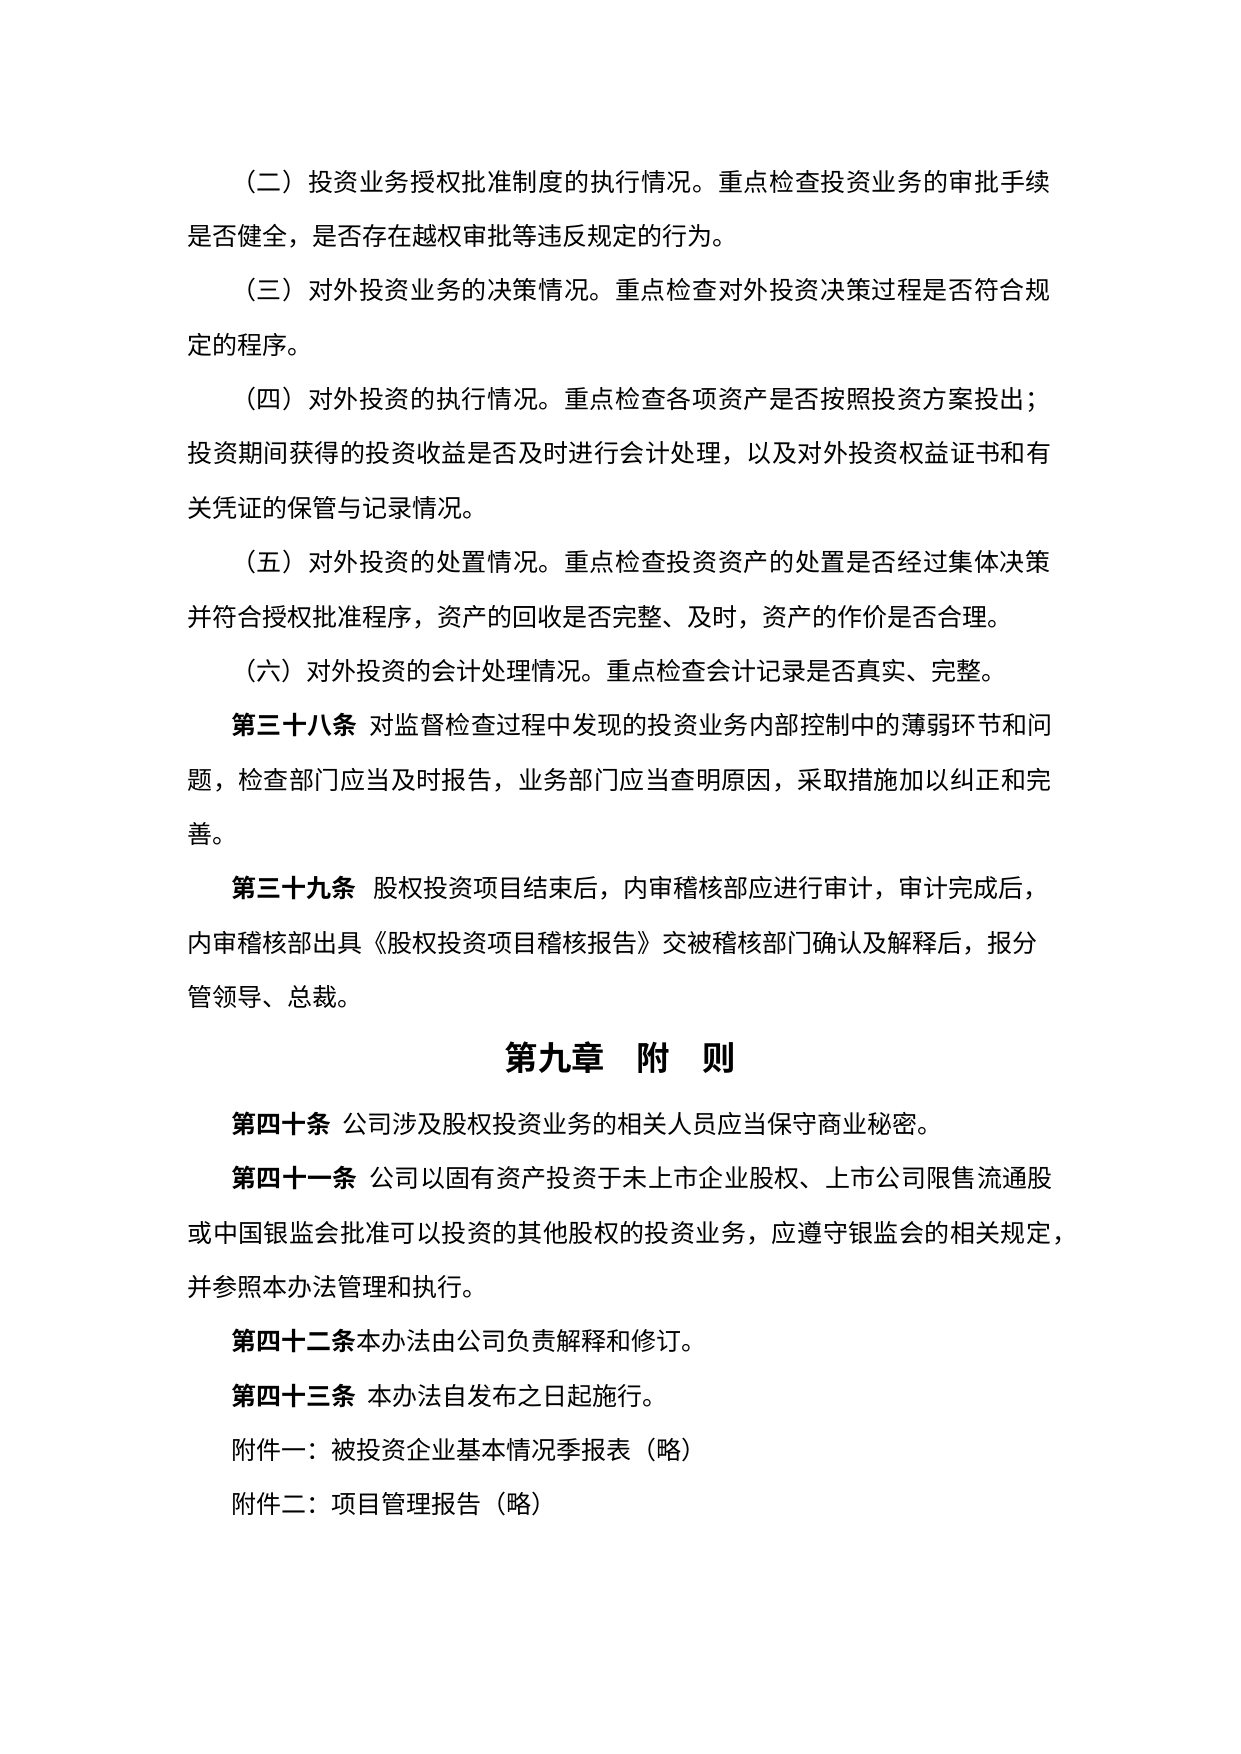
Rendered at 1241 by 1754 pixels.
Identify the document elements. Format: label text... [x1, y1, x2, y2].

text 第九章 附 则 [187, 1032, 1053, 1080]
text （三）对外投资业务的决策情况。重点检查对外投资决策过程是否符合规定的程序。 [187, 271, 1053, 361]
text 第四十一条 公司以固有资产投资于未上市企业股权、上市公司限售流通股或中国银监会批准可以投资的其他股权的投资业务，应遵守银监会的相关规定，并参照本办法管理和执行。 [187, 1159, 1053, 1304]
text （六）对外投资的会计处理情况。重点检查会计记录是否真实、完整。 [187, 651, 1053, 688]
text （五）对外投资的处置情况。重点检查投资资产的处置是否经过集体决策并符合授权批准程序，资产的回收是否完整、及时，资产的作价是否合理。 [187, 543, 1053, 633]
text 附件二：项目管理报告（略） [187, 1485, 1053, 1521]
text （四）对外投资的执行情况。重点检查各项资产是否按照投资方案投出；投资期间获得的投资收益是否及时进行会计处理，以及对外投资权益证书和有关凭证的保管与记录情况。 [187, 379, 1053, 524]
text 第四十条 公司涉及股权投资业务的相关人员应当保守商业秘密。 [187, 1104, 1053, 1141]
text 第四十二条本办法由公司负责解释和修订。 [187, 1322, 1053, 1358]
text 第四十三条 本办法自发布之日起施行。 [187, 1376, 1053, 1412]
text 第三十八条 对监督检查过程中发现的投资业务内部控制中的薄弱环节和问题，检查部门应当及时报告，业务部门应当查明原因，采取措施加以纠正和完善。 [187, 706, 1053, 851]
text 第三十九条 股权投资项目结束后，内审稽核部应进行审计，审计完成后，内审稽核部出具《股权投资项目稽核报告》交被稽核部门确认及解释后，报分管领导、总裁。 [187, 869, 1053, 1014]
text （二）投资业务授权批准制度的执行情况。重点检查投资业务的审批手续是否健全，是否存在越权审批等违反规定的行为。 [187, 162, 1053, 253]
text 附件一：被投资企业基本情况季报表（略） [187, 1431, 1053, 1467]
